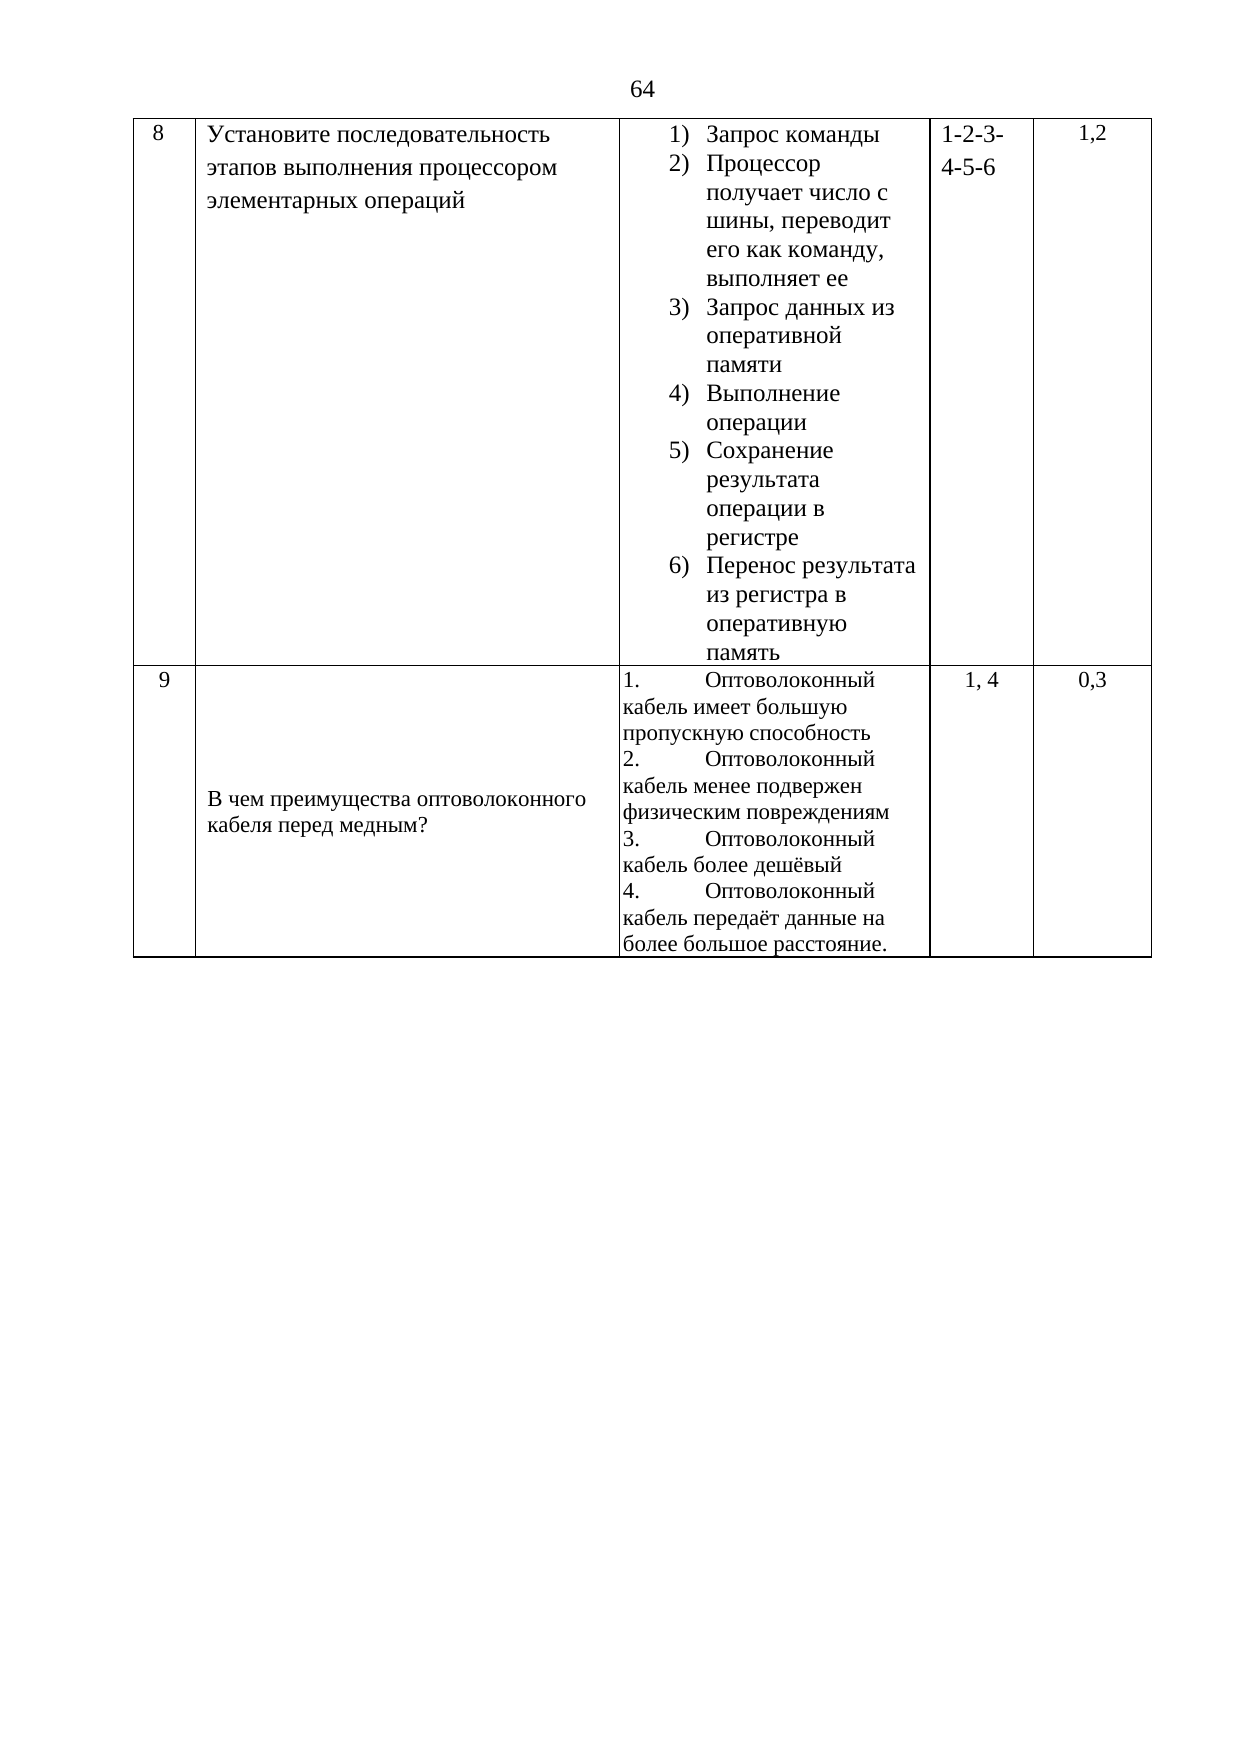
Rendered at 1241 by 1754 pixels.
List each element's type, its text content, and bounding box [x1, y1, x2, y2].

table_cell 0,3 [1034, 666, 1151, 956]
table_cell 1,2 [1034, 119, 1151, 665]
table_cell Установите последовательность этапов выполнения процессором элементарных операций [196, 119, 619, 665]
table_cell 8 [134, 119, 195, 665]
table_cell Запрос команды Процессор получает число с шины, переводит его как команду, выполняет ее Запрос данных из оперативной памяти Выполнение операции Сохранение результата операции в регистре Перенос результата из регистра в оперативную память [620, 119, 929, 665]
table_cell В чем преимущества оптоволоконного кабеля перед медным? [196, 666, 619, 956]
table_cell 1. Оптоволоконный кабель имеет большую пропускную способность 2. Оптоволоконный кабель менее подвержен физическим повреждениям 3. Оптоволоконный кабель более дешёвый 4. Оптоволоконный кабель передаёт данные на более большое расстояние. [620, 666, 929, 956]
table_cell 1, 4 [931, 666, 1033, 956]
table_cell 9 [134, 666, 195, 956]
table_cell 1-2-3-4-5-6 [931, 119, 1033, 665]
